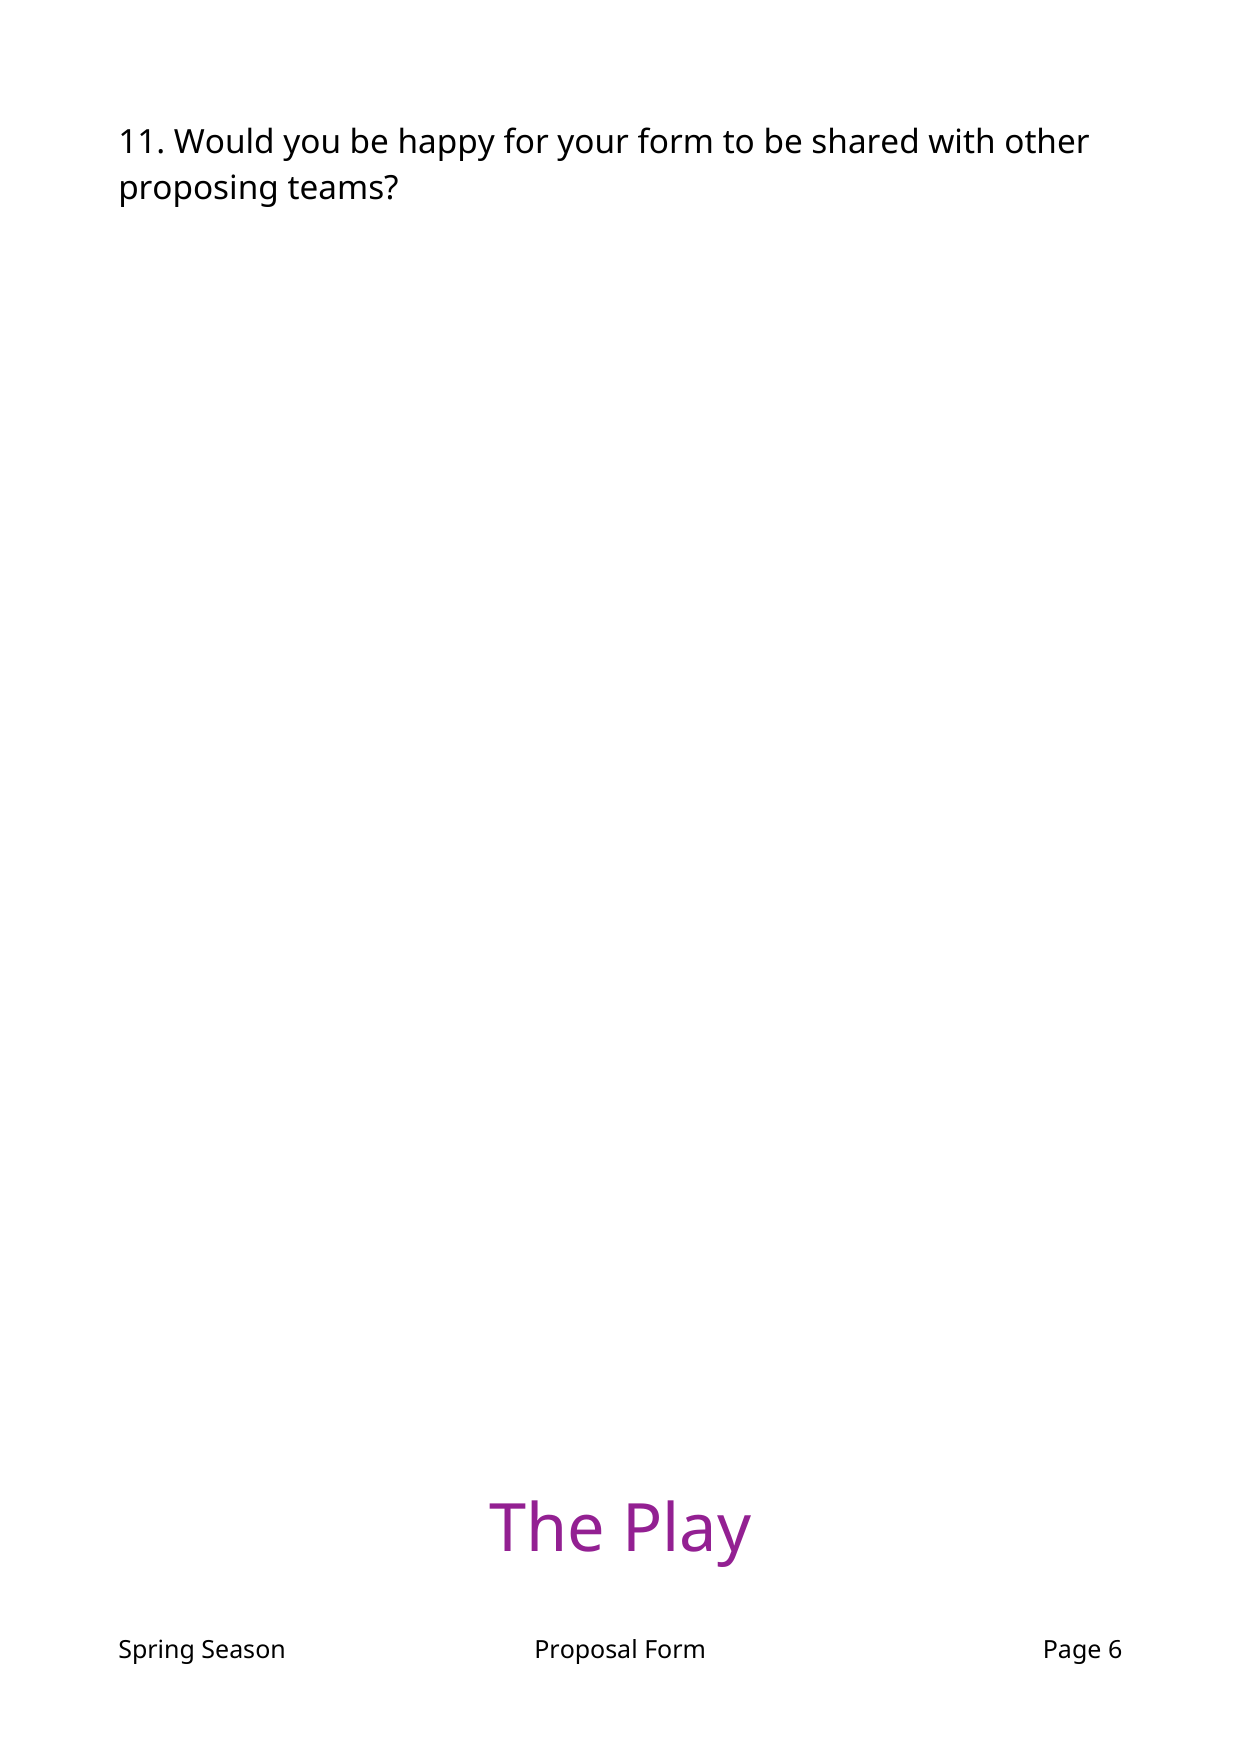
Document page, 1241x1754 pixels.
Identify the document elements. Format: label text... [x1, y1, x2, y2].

text 11. Would you be happy for your form to be shared with other proposing teams? [118, 118, 1122, 209]
title The Play [118, 1481, 1122, 1571]
